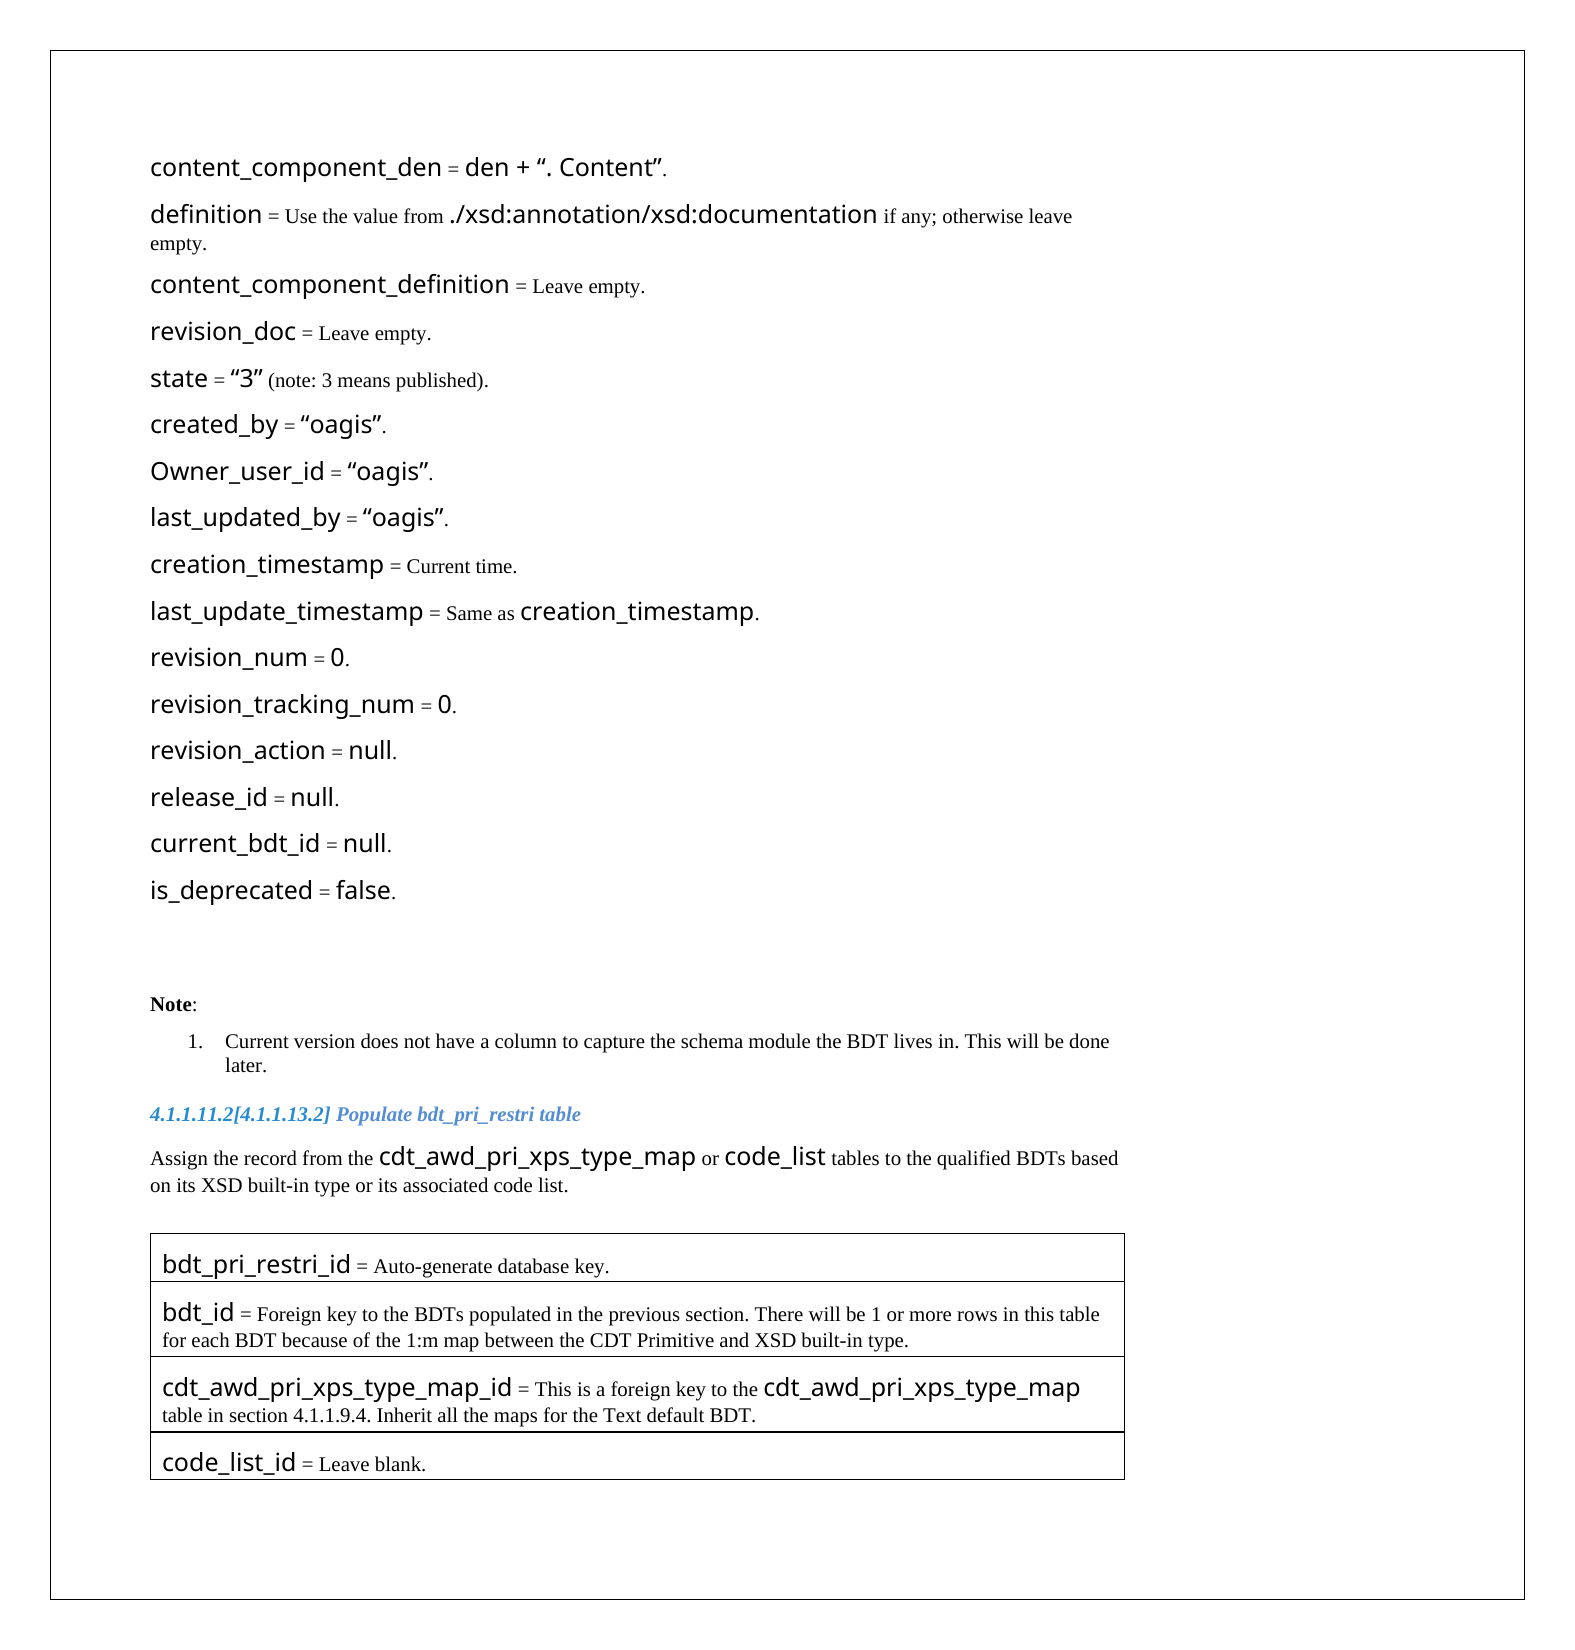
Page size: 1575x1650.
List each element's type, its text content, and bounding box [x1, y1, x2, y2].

text content_component_definition = Leave empty. [150, 267, 1125, 301]
text state = “3” (note: 3 means published). [150, 360, 1125, 394]
text revision_tracking_num = 0. [150, 686, 1125, 720]
text is_deprecated = false. [150, 872, 1125, 907]
text definition = Use the value from ./xsd:annotation/xsd:documentation if any; otherwise leave empty. [150, 197, 1125, 255]
text last_update_timestamp = Same as creation_timestamp. [150, 593, 1125, 627]
text content_component_den = den + “. Content”. [150, 150, 1125, 184]
text current_bdt_id = null. [150, 826, 1125, 860]
table_cell code_list_id = Leave blank. [151, 1433, 1124, 1479]
text revision_doc = Leave empty. [150, 314, 1125, 348]
text Note: [150, 992, 1125, 1016]
text revision_num = 0. [150, 640, 1125, 674]
table_header bdt_pri_restri_id = Auto-generate database key. [151, 1234, 1124, 1281]
subtitle Populate bdt_pri_restri table [150, 1102, 975, 1126]
text Owner_user_id = “oagis”. [150, 453, 1125, 487]
text revision_action = null. [150, 733, 1125, 767]
text creation_timestamp = Current time. [150, 547, 1125, 581]
list Current version does not have a column to capture the schema module the BDT lives in. This will be done later. [187, 1029, 1125, 1077]
text created_by = “oagis”. [150, 407, 1125, 441]
text release_id = null. [150, 779, 1125, 813]
text Assign the record from the cdt_awd_pri_xps_type_map or code_list tables to the qualified BDTs based on its XSD built-in type or its associated code list. [150, 1138, 1125, 1197]
text last_updated_by = “oagis”. [150, 500, 1125, 534]
